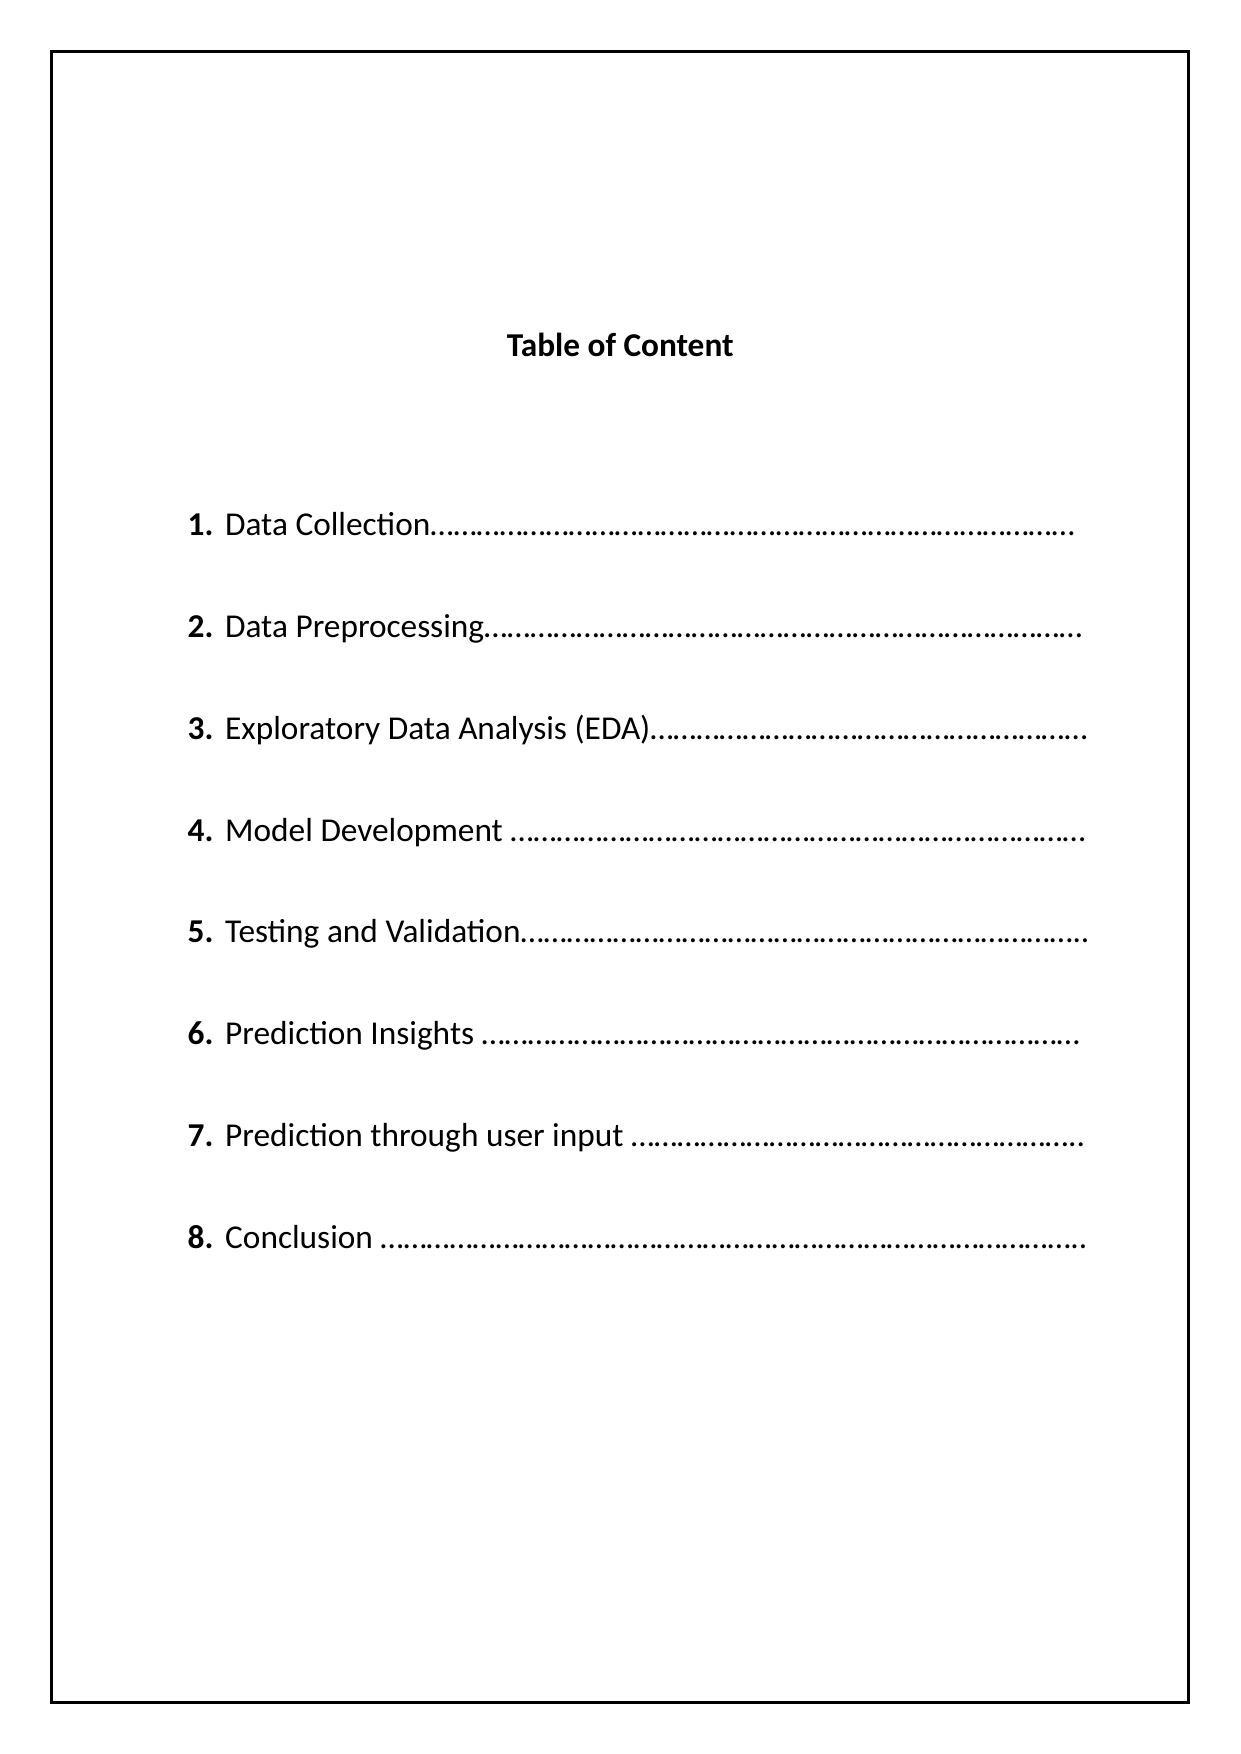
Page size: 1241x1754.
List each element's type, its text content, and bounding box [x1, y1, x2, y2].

list Conclusion ……………………………………………………………………………….. [187, 1216, 1090, 1257]
list Prediction Insights …………………………………………………………………… [187, 1012, 1090, 1053]
text Table of Content [150, 324, 1090, 365]
list Prediction through user input ………………………………………………….. [187, 1114, 1090, 1155]
list Data Collection………………………………………………………………………… [187, 503, 1090, 544]
list Testing and Validation……………………………………………………………….. [187, 911, 1090, 951]
list Data Preprocessing…………………………………………………………………… [187, 605, 1090, 646]
list Exploratory Data Analysis (EDA)………………………………………………… [187, 707, 1090, 748]
list Model Development ………………………………………………………………… [187, 809, 1090, 849]
